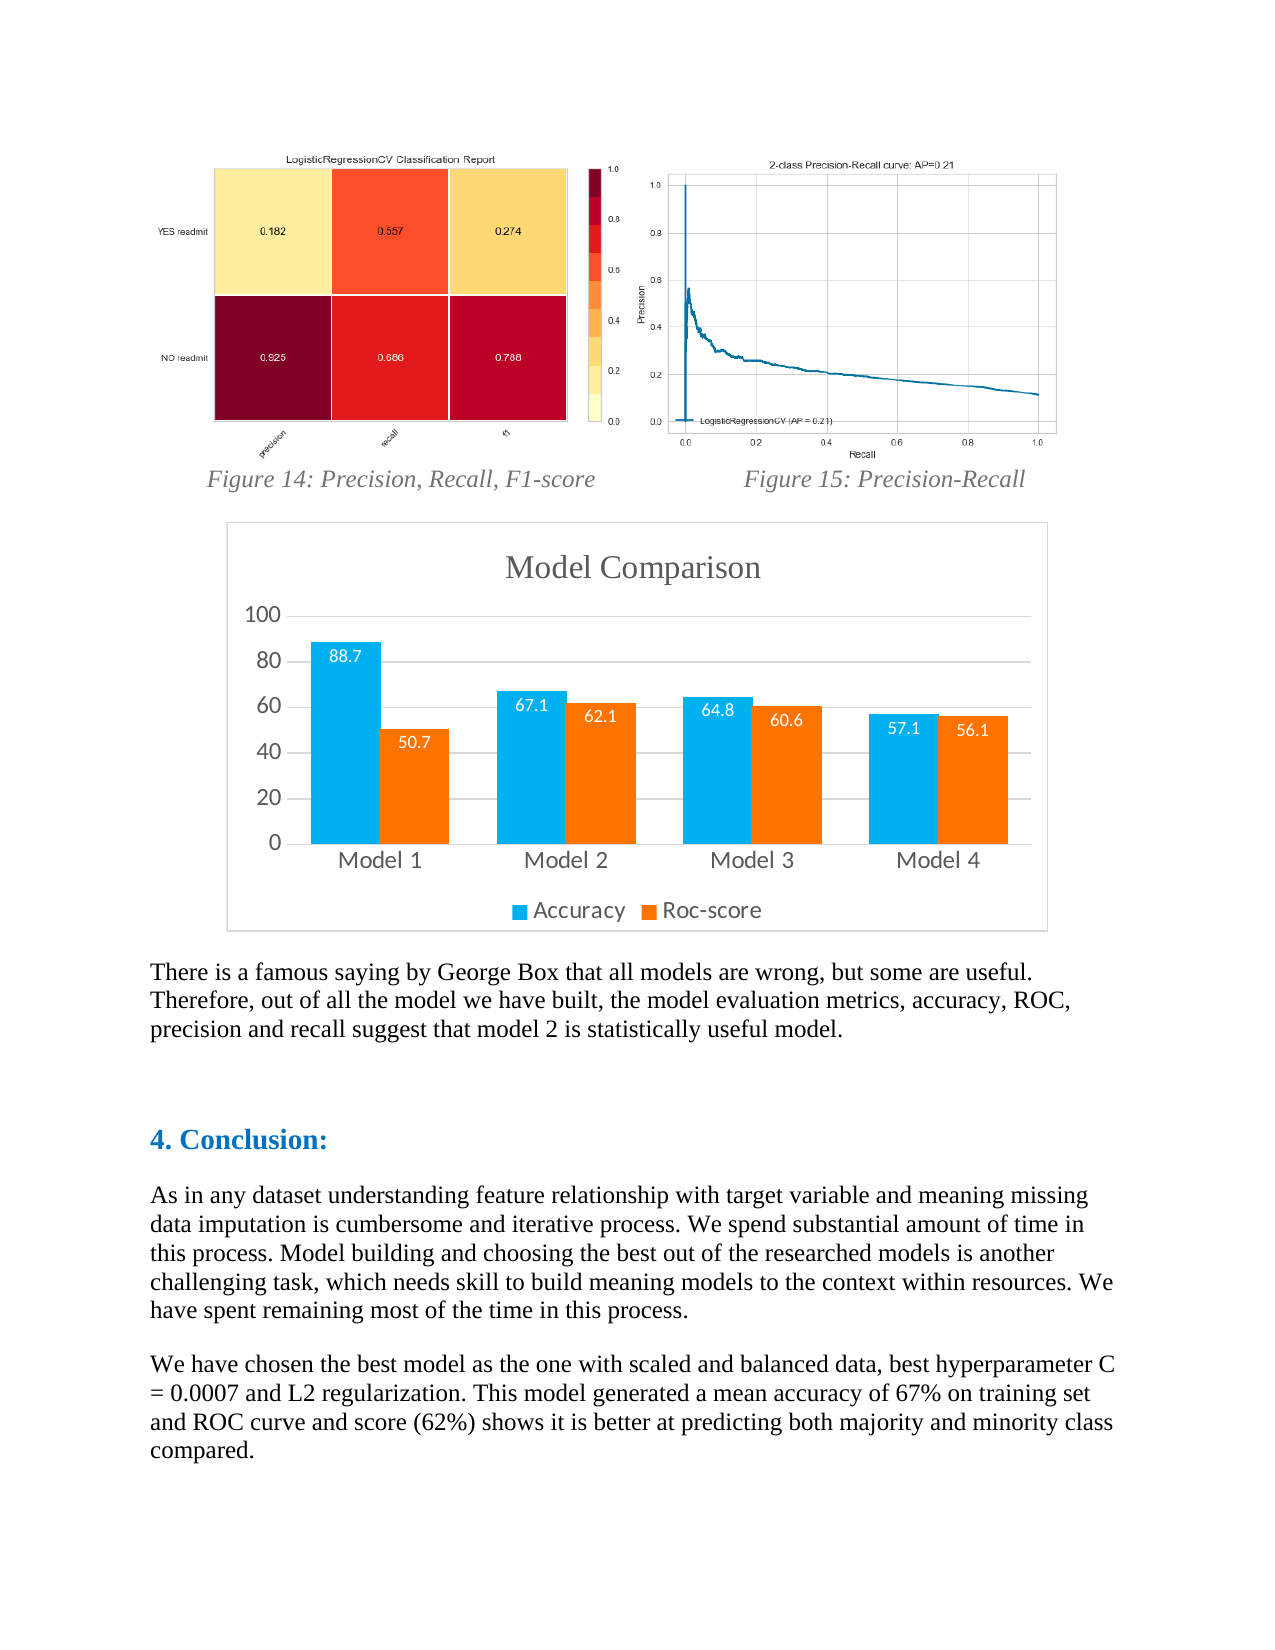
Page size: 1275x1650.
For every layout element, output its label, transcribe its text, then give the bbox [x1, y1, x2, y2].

text 4. Conclusion: [150, 1122, 1125, 1155]
text There is a famous saying by George Box that all models are wrong, but some are useful. Therefore, out of all the model we have built, the model evaluation metrics, accuracy, ROC, precision and recall suggest that model 2 is statistically useful model. [150, 957, 1125, 1043]
picture [150, 150, 626, 465]
picture [631, 155, 1061, 465]
text Figure 14: Precision, Recall, F1-score Figure 15: Precision-Recall [150, 464, 1125, 493]
text As in any dataset understanding feature relationship with target variable and meaning missing data imputation is cumbersome and iterative process. We spend substantial amount of time in this process. Model building and choosing the best out of the researched models is another challenging task, which needs skill to build meaning models to the context within resources. We have spent remaining most of the time in this process. [150, 1180, 1125, 1324]
text We have chosen the best model as the one with scaled and balanced data, best hyperparameter C = 0.0007 and L2 regularization. This model generated a mean accuracy of 67% on training set and ROC curve and score (62%) shows it is better at predicting both majority and minority class compared. [150, 1349, 1125, 1464]
